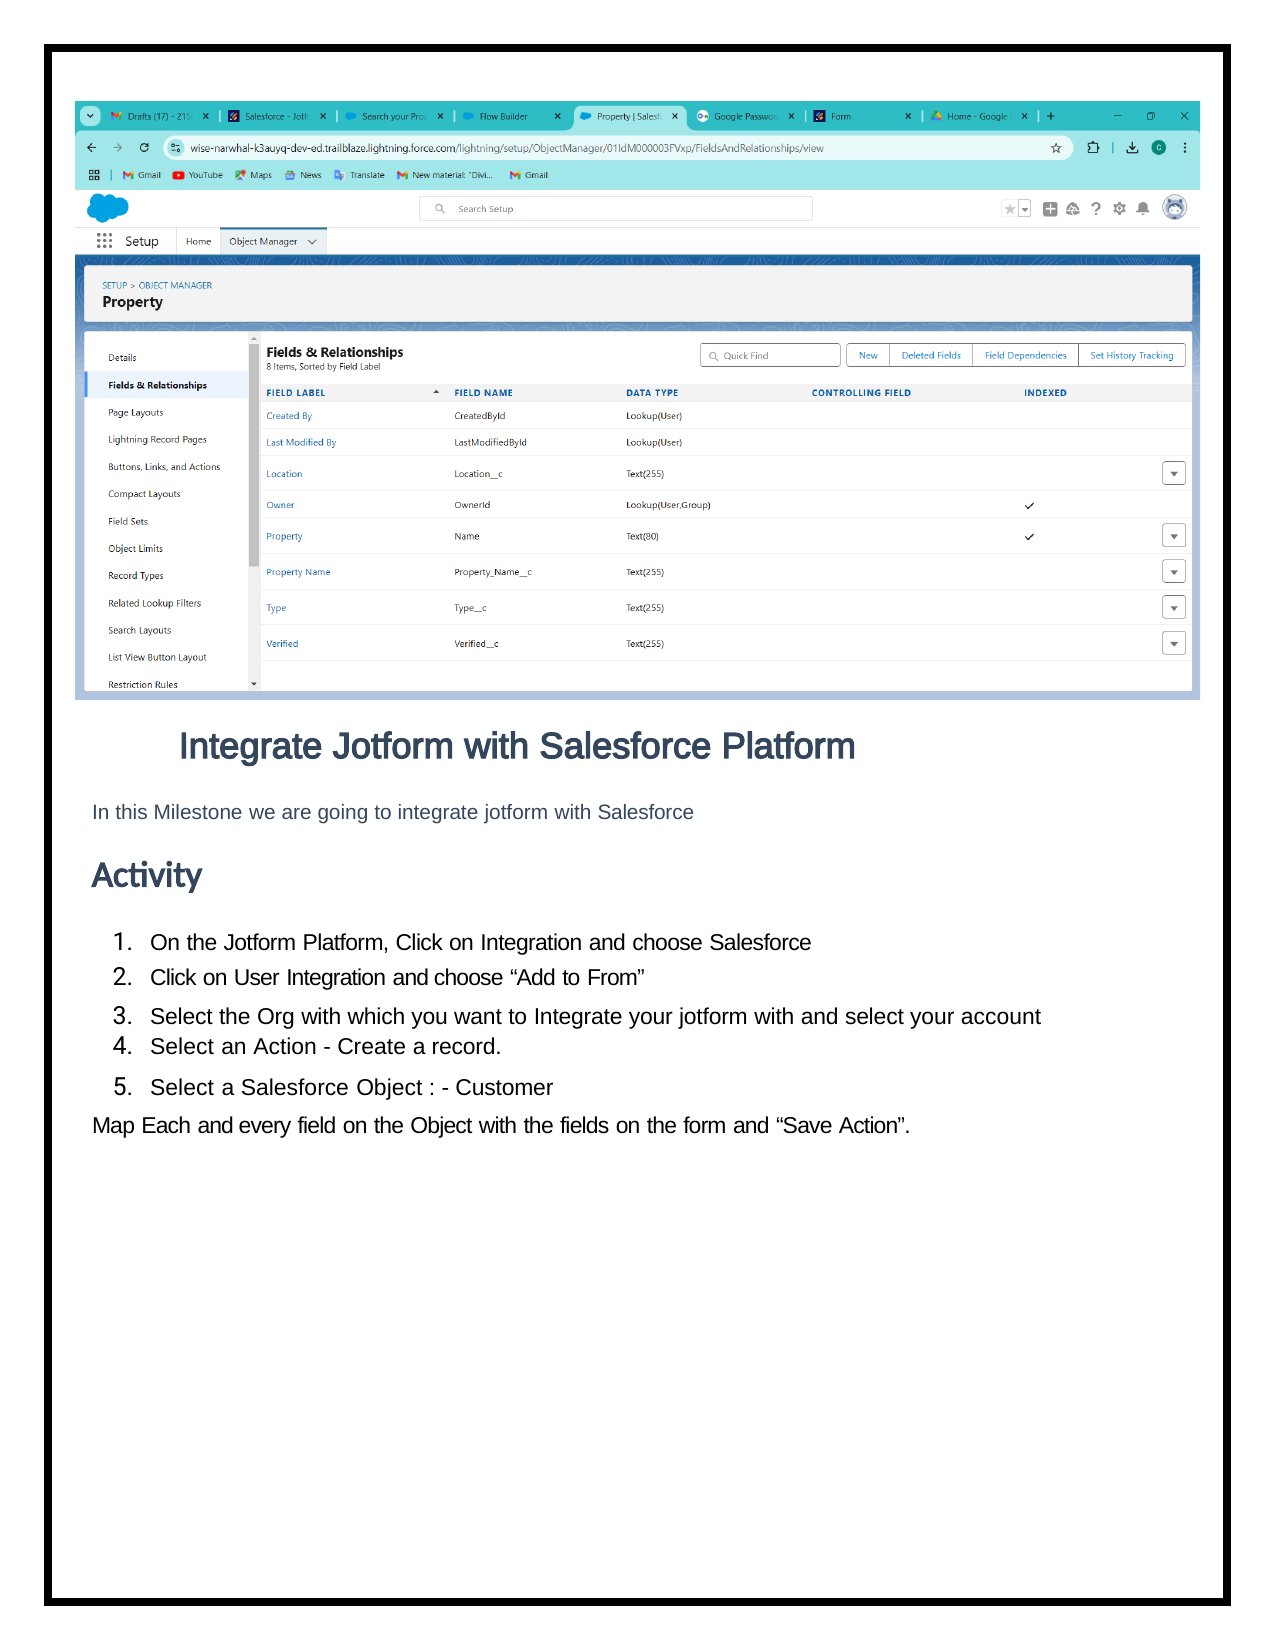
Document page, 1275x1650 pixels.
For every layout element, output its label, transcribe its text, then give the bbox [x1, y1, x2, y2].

text Map Each and every field on the Object with the fields on the form and “Save Action”. [92, 1112, 1200, 1138]
subtitle Integrate Jotform with Salesforce Platform [178, 734, 1200, 764]
list Select the Org with which you want to Integrate your jotform with and select your account [112, 996, 1185, 1031]
subtitle Activity [92, 862, 191, 892]
picture [75, 101, 1200, 700]
list On the Jotform Platform, Click on Integration and choose Salesforce [112, 927, 1200, 957]
list Select a Salesforce Object : - Customer [112, 1072, 1200, 1101]
list Select an Action - Create a record. [112, 1032, 1200, 1061]
list Click on User Integration and choose “Add to From” [112, 962, 1200, 991]
subtitle Activity [181, 862, 1200, 892]
text In this Milestone we are going to integrate jotform with Salesforce [92, 800, 1200, 824]
